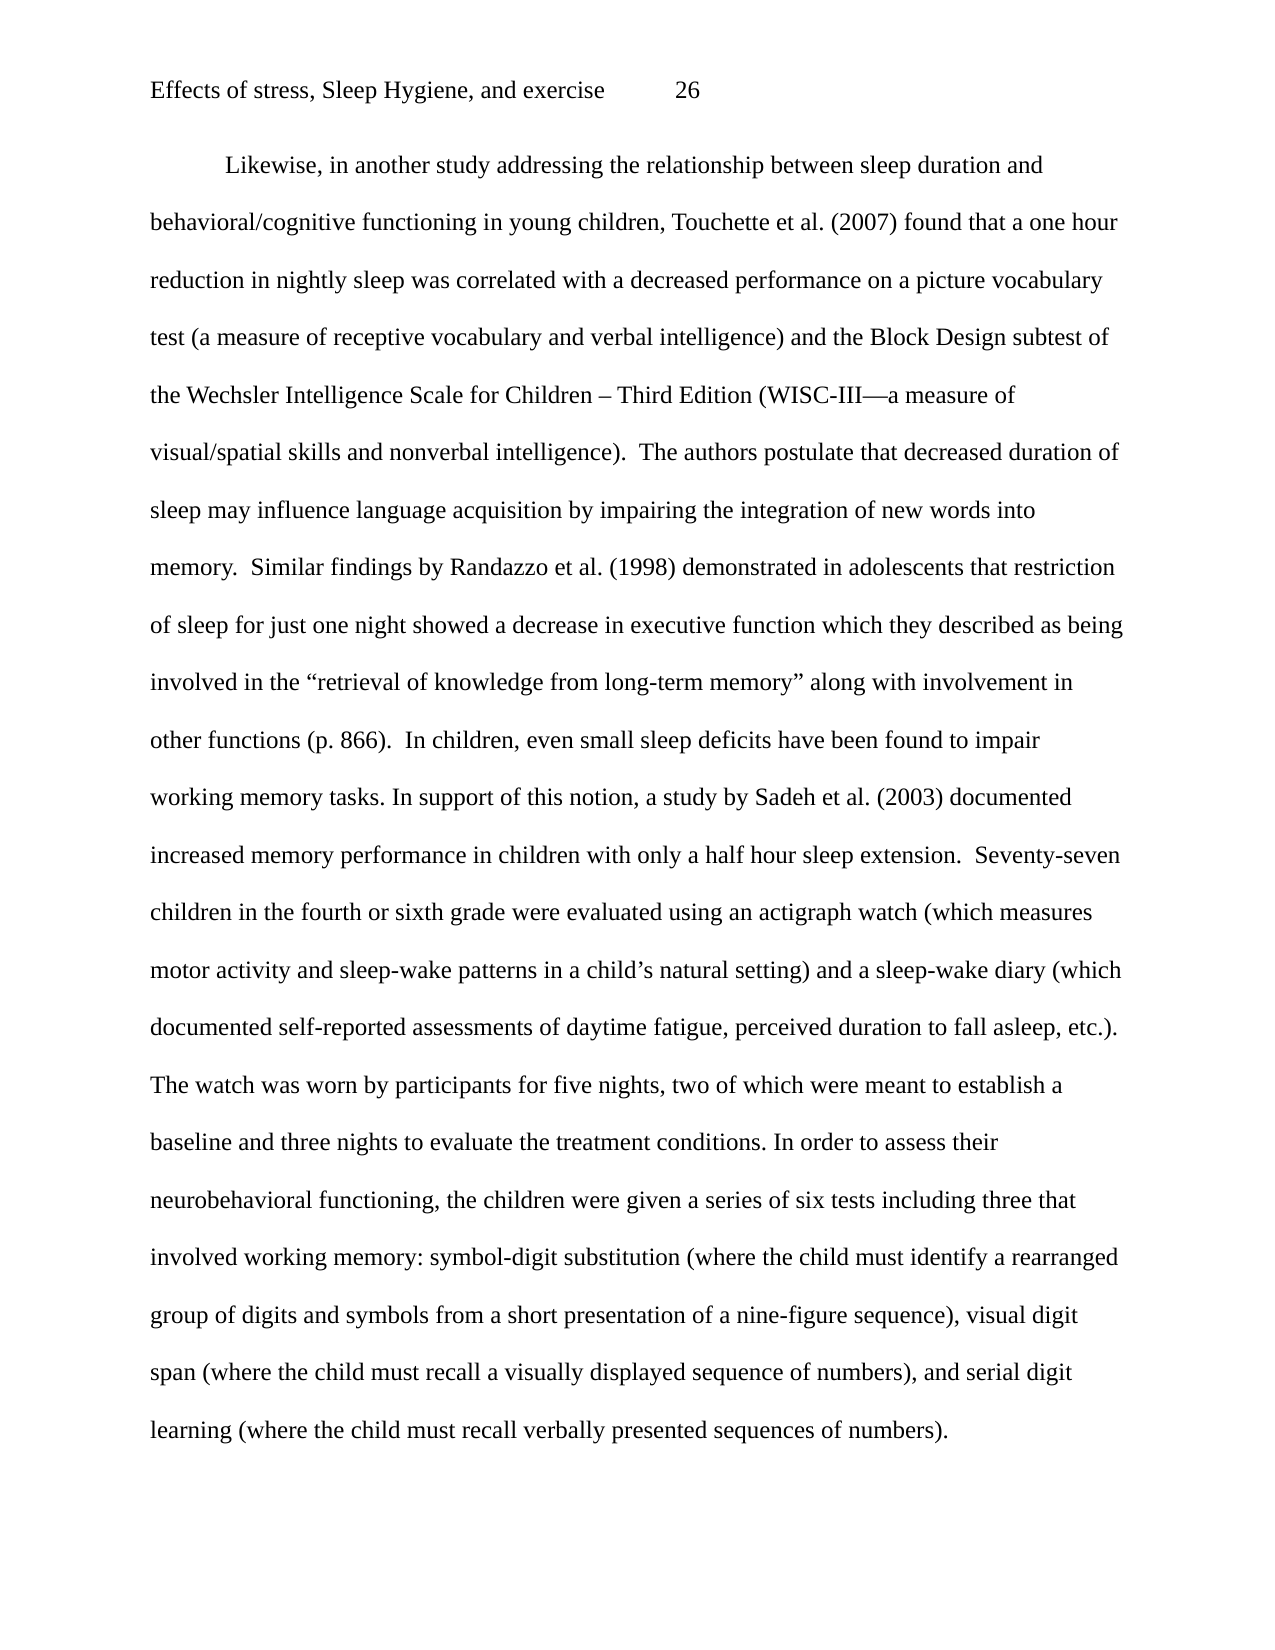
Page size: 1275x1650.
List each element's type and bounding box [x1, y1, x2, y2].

text [150, 150, 1125, 1444]
